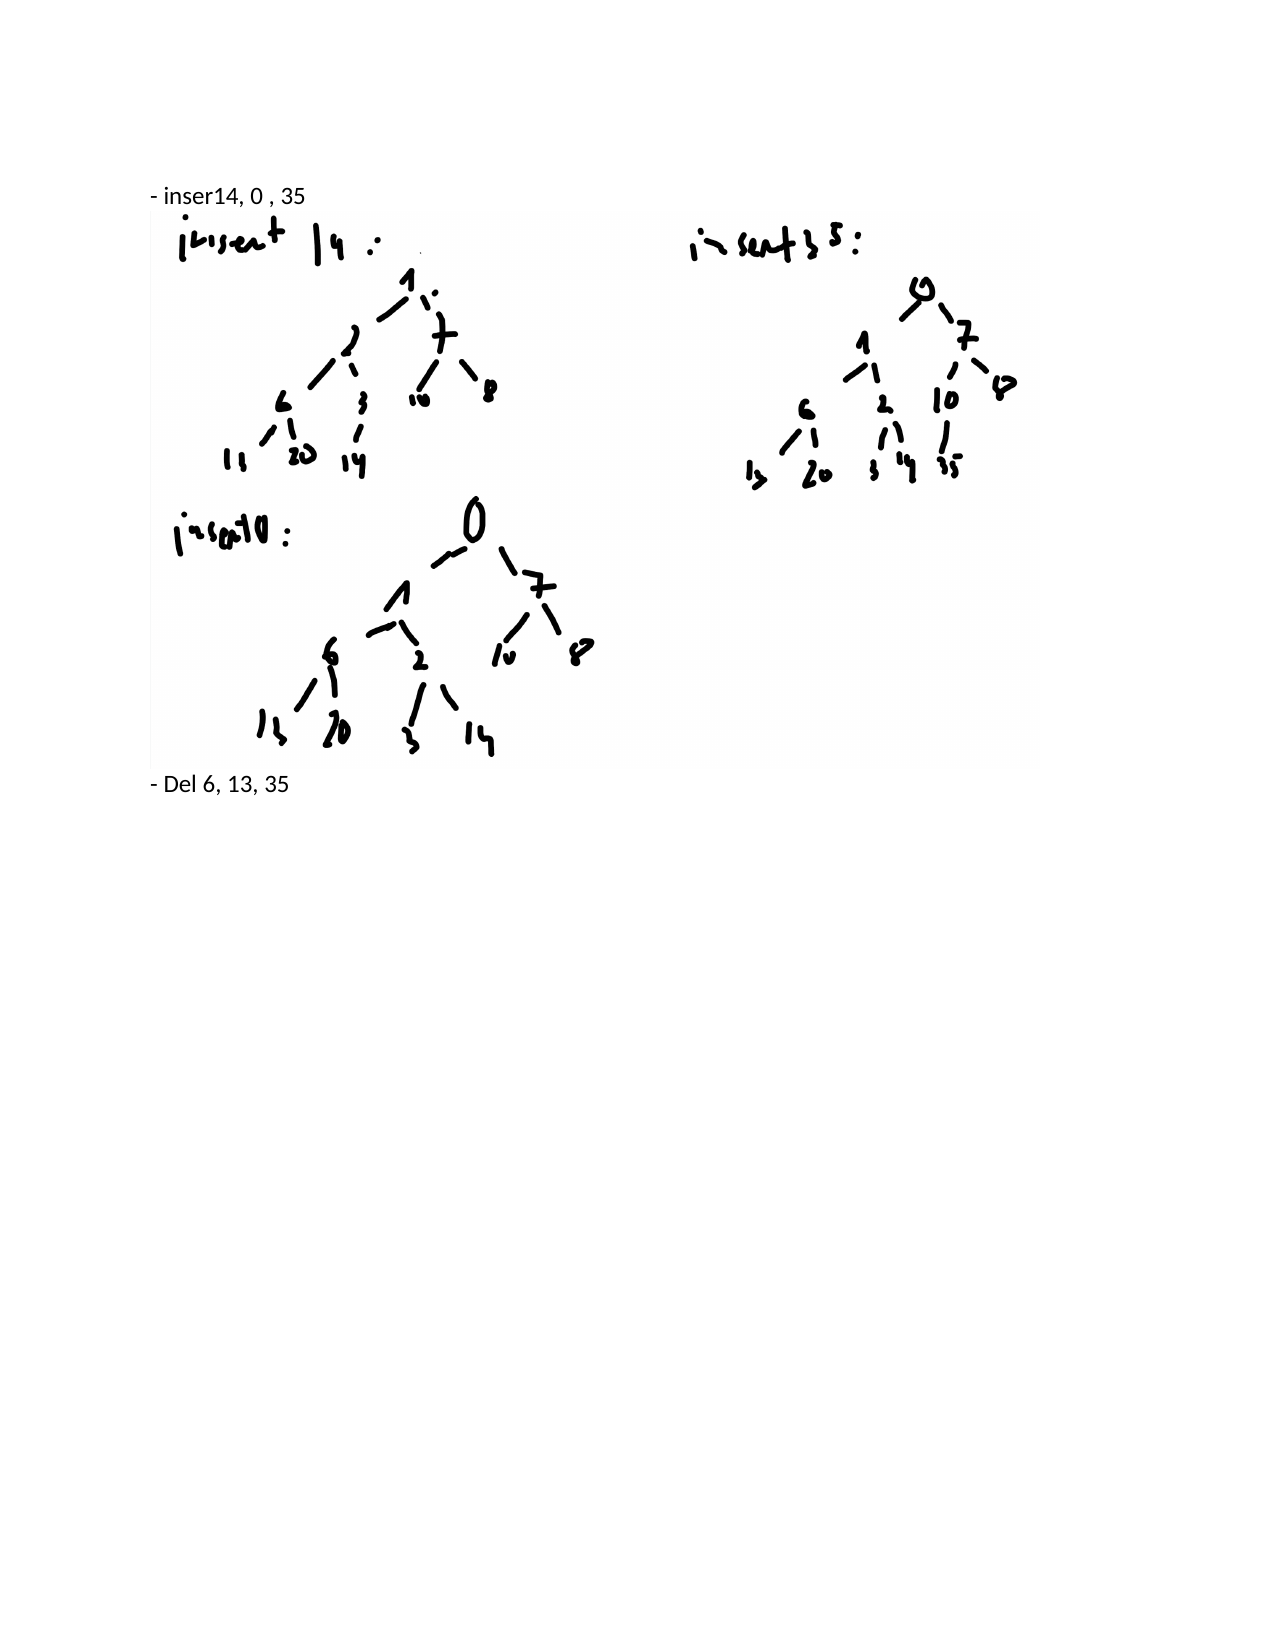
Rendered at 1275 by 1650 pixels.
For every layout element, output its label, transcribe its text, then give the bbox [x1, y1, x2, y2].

picture [150, 211, 1040, 769]
text - inser14, 0 , 35 [150, 181, 1125, 211]
text - Del 6, 13, 35 [150, 768, 1125, 799]
